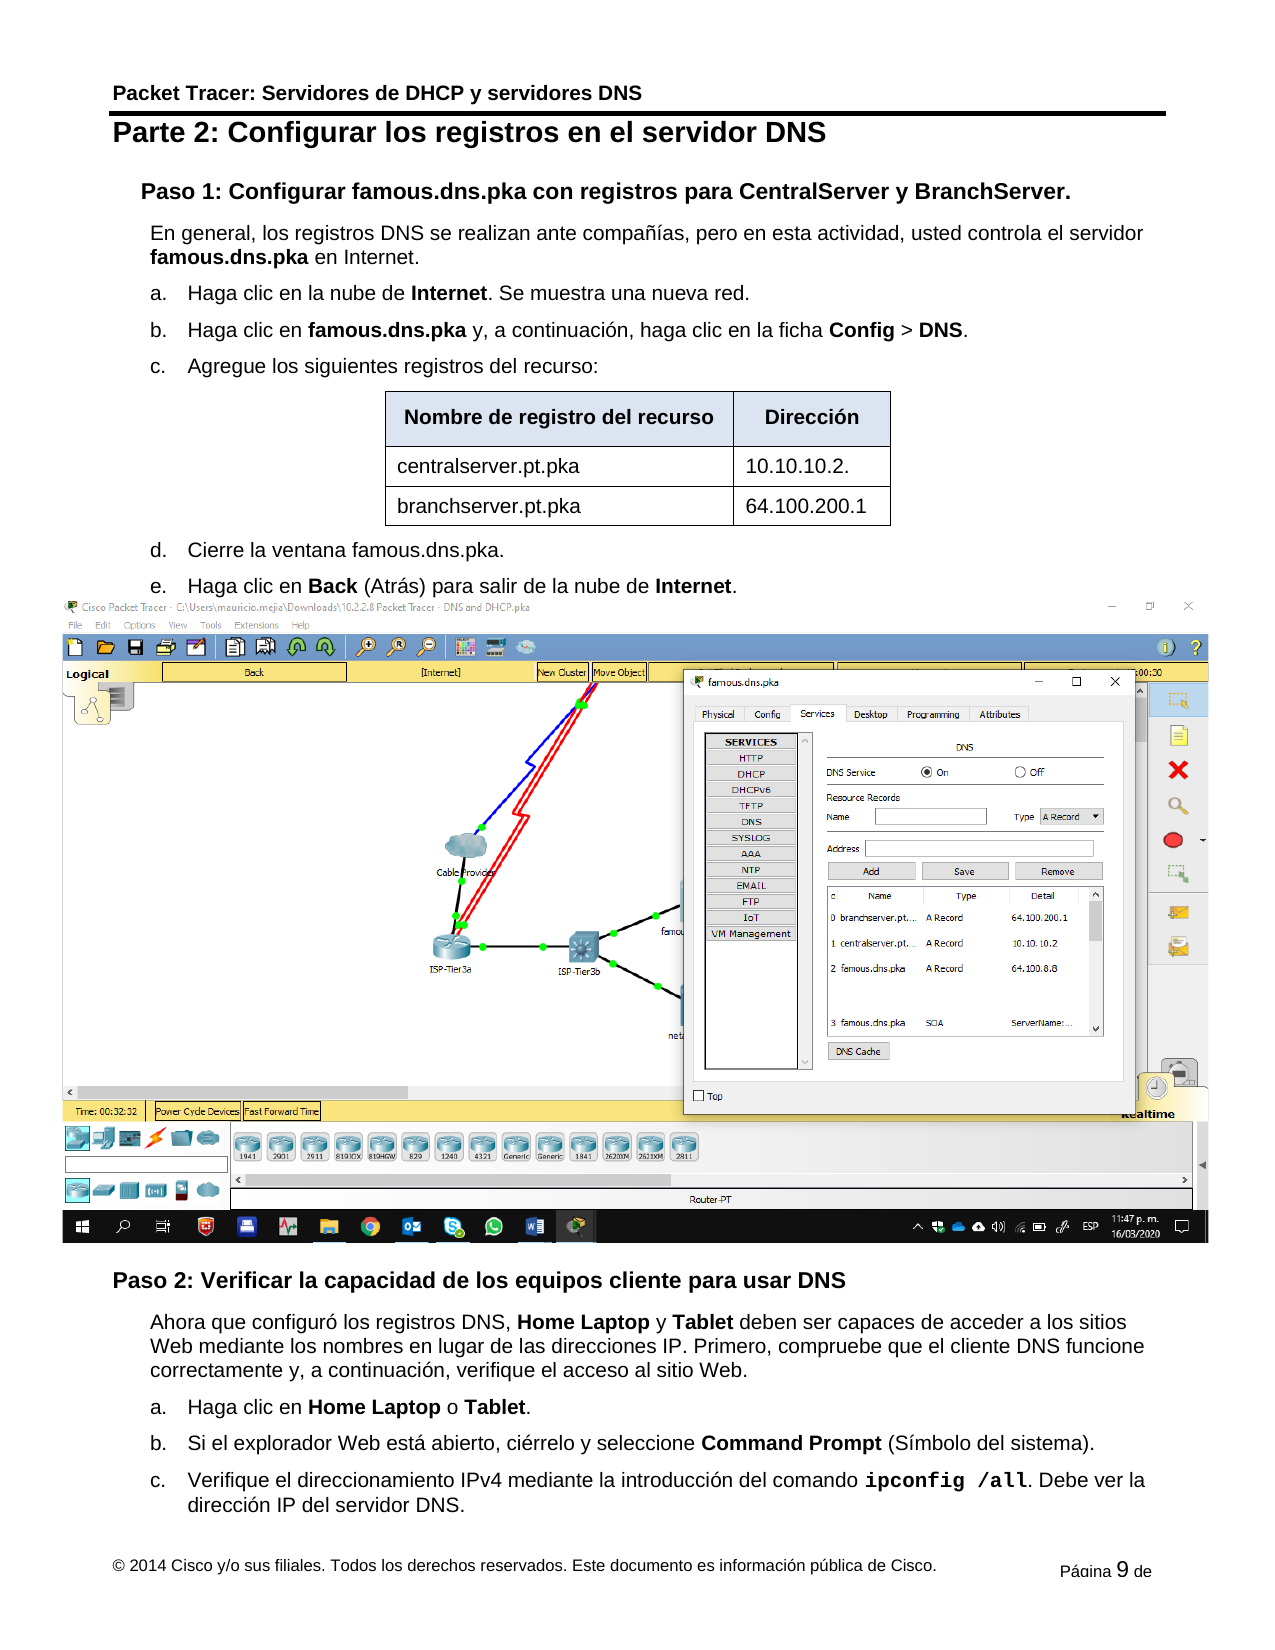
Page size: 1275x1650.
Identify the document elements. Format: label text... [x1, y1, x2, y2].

table_cell branchserver.pt.pka [386, 487, 733, 525]
list Cierre la ventana famous.dns.pka. [150, 538, 1208, 562]
list Si el explorador Web está abierto, ciérrelo y seleccione Command Prompt (Símbolo del sistema). [150, 1431, 1208, 1455]
subtitle Paso 2: Verificar la capacidad de los equipos cliente para usar DNS [112, 1267, 1208, 1294]
list Verifique el direccionamiento IPv4 mediante la introducción del comando ipconfig /all. Debe ver la dirección IP del servidor DNS. [150, 1468, 1146, 1517]
text famous.dns.pka en Internet. [150, 245, 1208, 269]
text Ahora que configuró los registros DNS, Home Laptop y Tablet deben ser capaces de acceder a los sitios Web mediante los nombres en lugar de las direcciones IP. Primero, compruebe que el cliente DNS funcione correctamente y, a continuación, verifique el acceso al sitio Web. [150, 1310, 1148, 1382]
table_cell centralserver.pt.pka [386, 447, 733, 486]
list Haga clic en famous.dns.pka y, a continuación, haga clic en la ficha Config > DNS. [150, 318, 1208, 342]
subtitle Parte 2: Configurar los registros en el servidor DNS [112, 114, 1208, 148]
table_header Dirección [734, 392, 890, 446]
table_header Nombre de registro del recurso [386, 392, 733, 446]
subtitle Paso 1: Configurar famous.dns.pka con registros para CentralServer y BranchServer. [141, 178, 1208, 204]
table_cell 64.100.200.1 [734, 487, 890, 525]
list Haga clic en Home Laptop o Tablet. [150, 1394, 1208, 1418]
list Haga clic en la nube de Internet. Se muestra una nueva red. [150, 281, 1208, 305]
list Agregue los siguientes registros del recurso: [150, 354, 1208, 378]
picture [62, 598, 1209, 1243]
list Haga clic en Back (Atrás) para salir de la nube de Internet. [150, 574, 1208, 598]
text En general, los registros DNS se realizan ante compañías, pero en esta actividad, usted controla el servidor [150, 221, 1208, 245]
table_cell 10.10.10.2. [734, 447, 890, 486]
